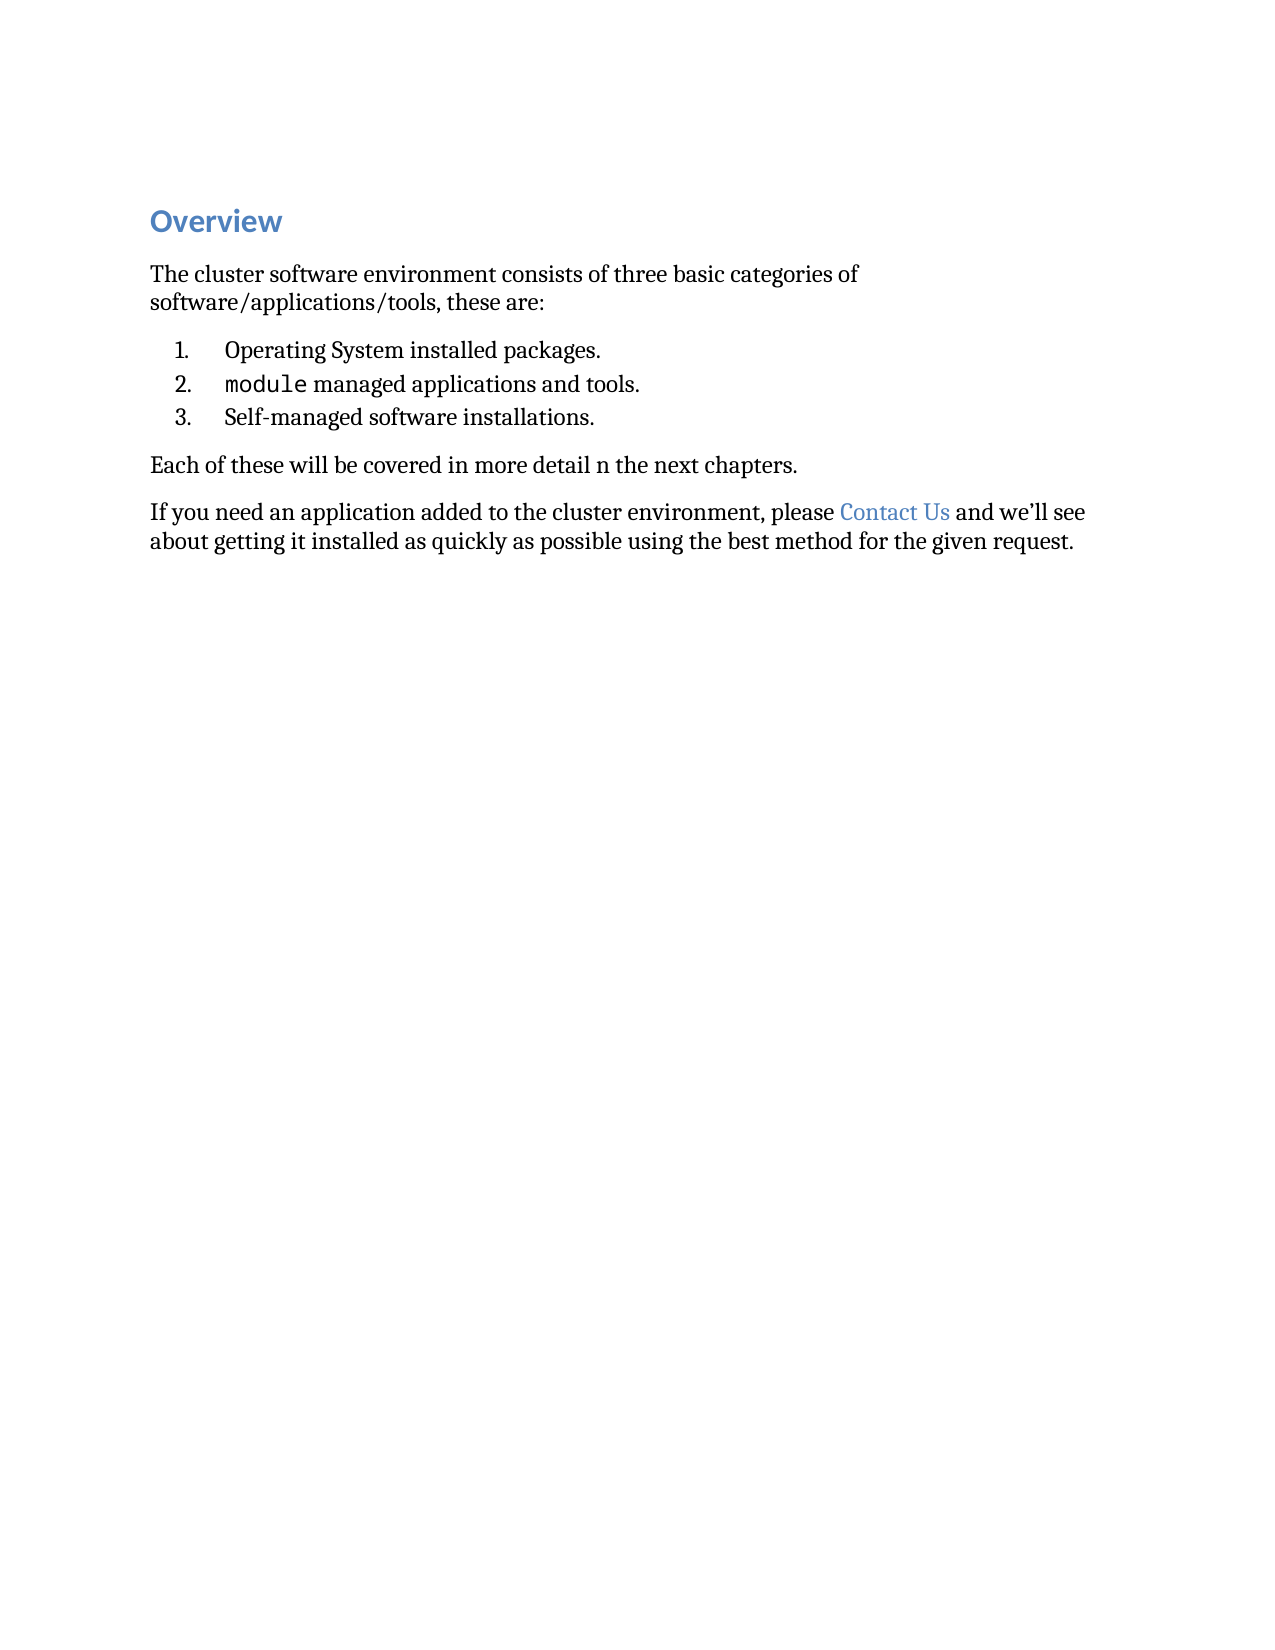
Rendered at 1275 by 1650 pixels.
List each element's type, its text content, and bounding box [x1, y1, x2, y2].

subtitle Overview [150, 200, 1125, 241]
list Self-managed software installations. [175, 403, 1125, 432]
text Each of these will be covered in more detail n the next chapters. [150, 451, 1125, 479]
text If you need an application added to the cluster environment, please Contact Us and we’ll see about getting it installed as quickly as possible using the best method for the given request. [150, 498, 1125, 556]
list module managed applications and tools. [175, 368, 1125, 399]
list Operating System installed packages. [175, 336, 1125, 364]
text The cluster software environment consists of three basic categories of software/applications/tools, these are: [150, 259, 1125, 317]
